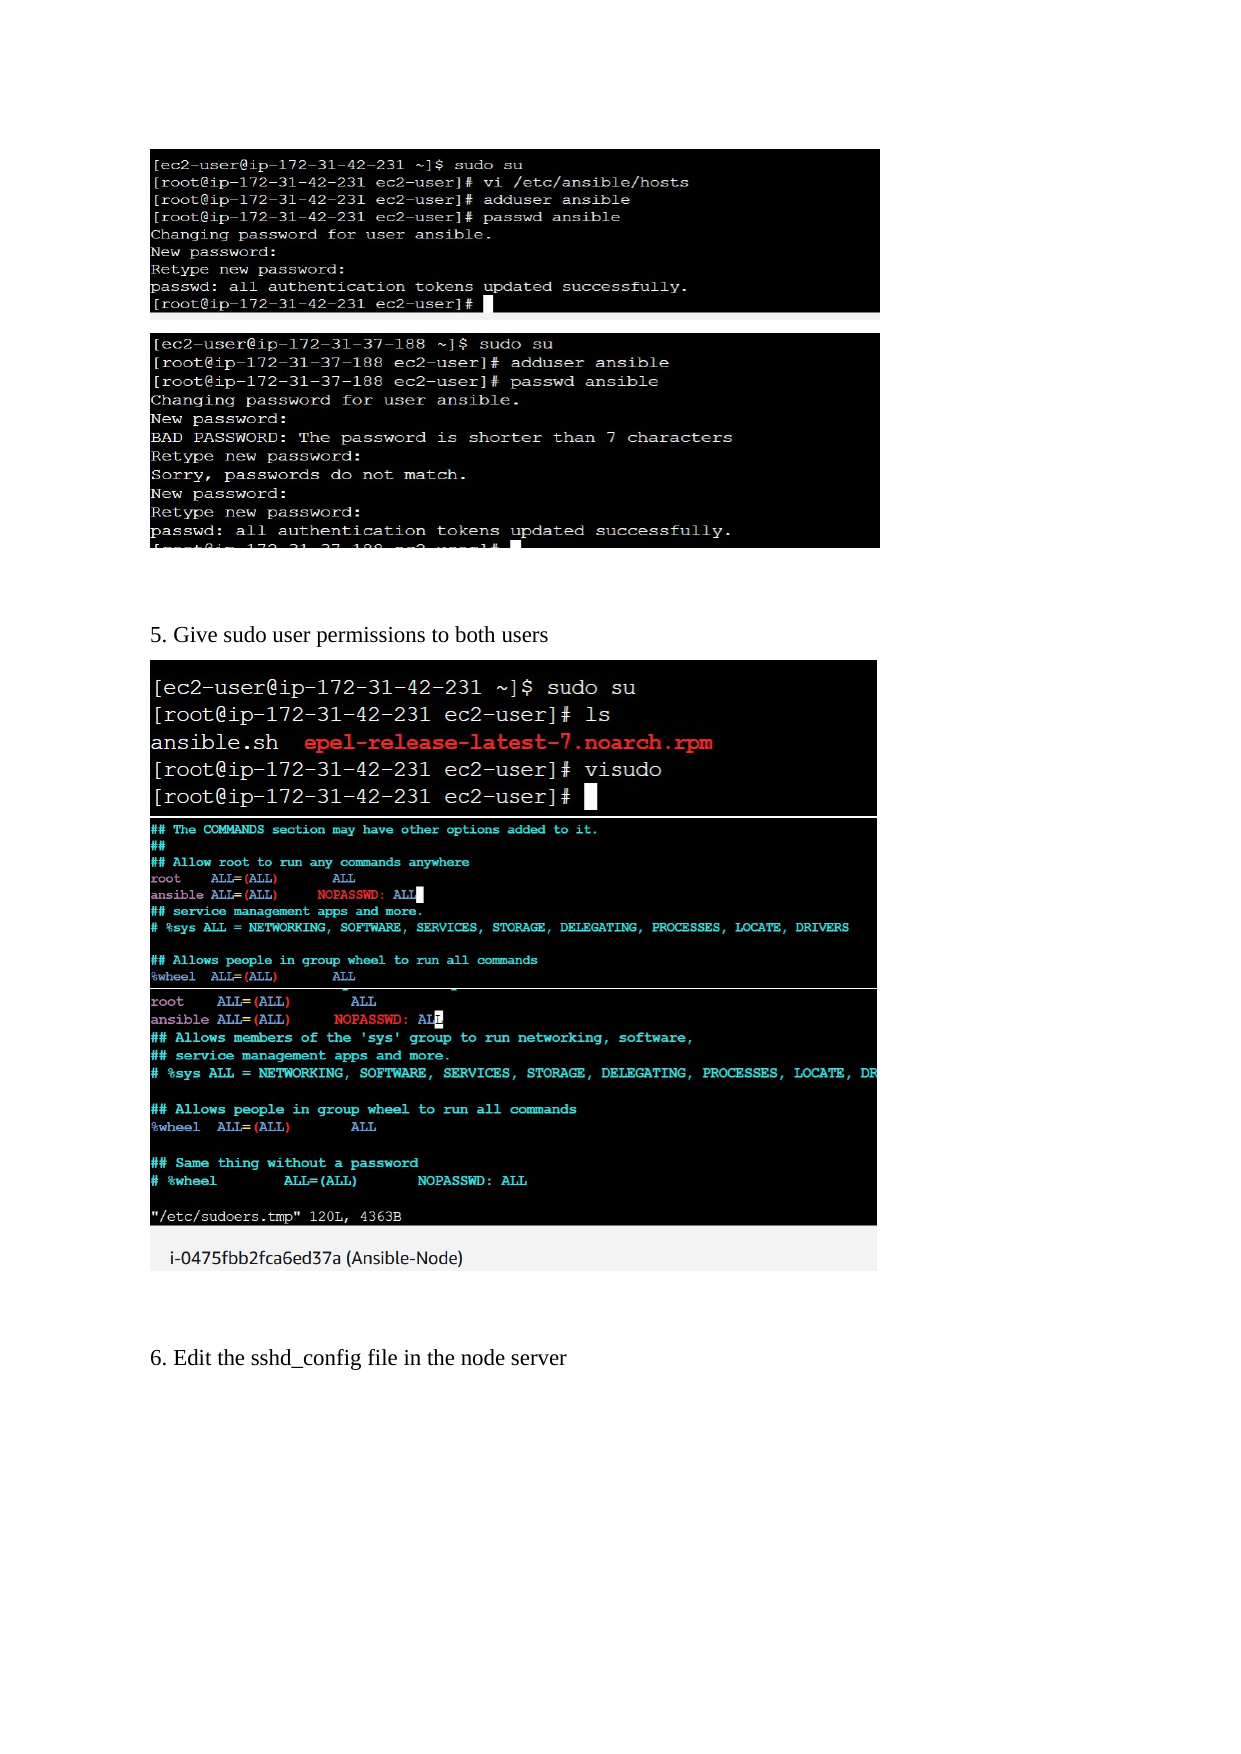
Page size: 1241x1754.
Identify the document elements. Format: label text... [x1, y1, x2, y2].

picture [150, 989, 877, 1271]
picture [150, 149, 880, 320]
list Edit the sshd_config file in the node server [150, 1344, 1101, 1370]
picture [150, 818, 877, 988]
picture [150, 333, 880, 548]
list Give sudo user permissions to both users [150, 621, 1101, 647]
picture [150, 660, 877, 816]
